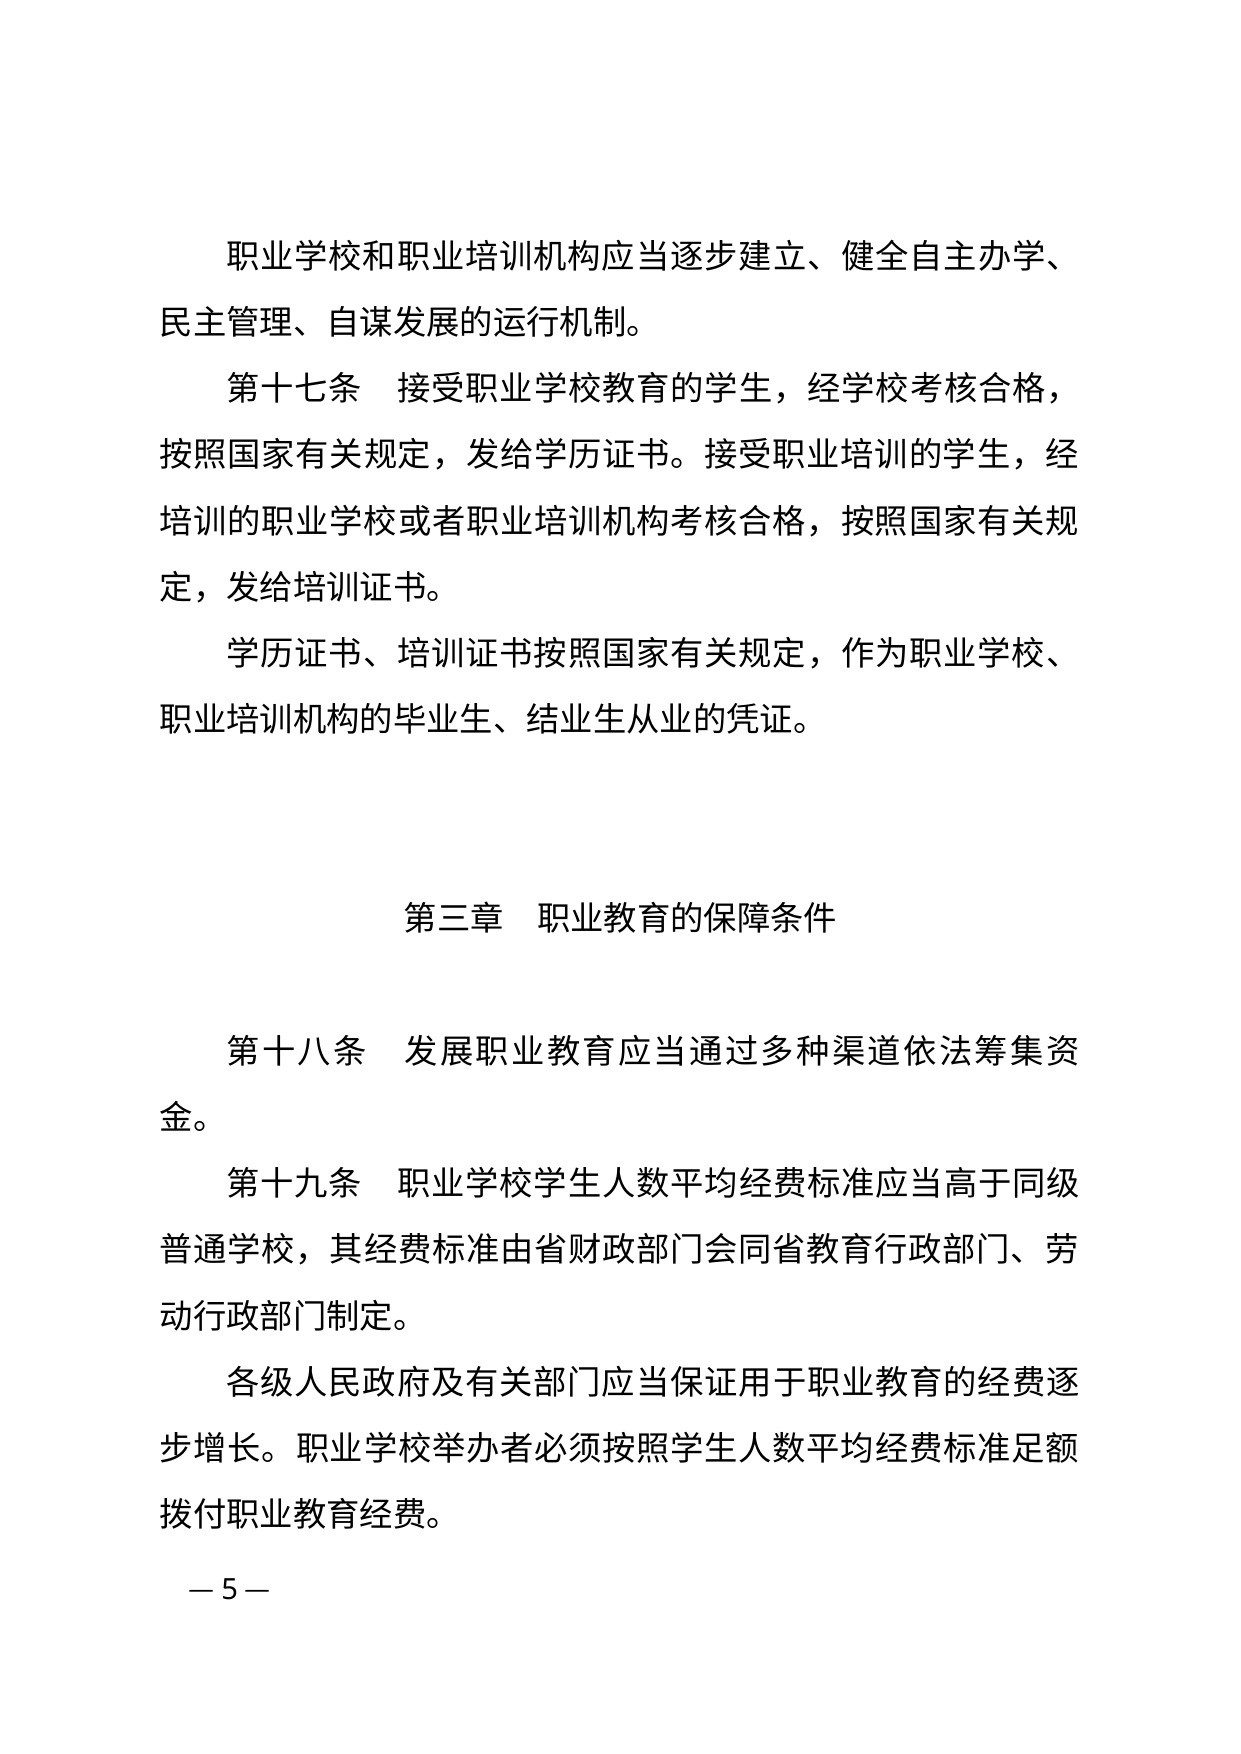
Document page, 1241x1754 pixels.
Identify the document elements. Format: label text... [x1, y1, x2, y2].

text 第十七条 接受职业学校教育的学生，经学校考核合格，按照国家有关规定，发给学历证书。接受职业培训的学生，经培训的职业学校或者职业培训机构考核合格，按照国家有关规定，发给培训证书。 [159, 353, 1081, 618]
text 各级人民政府及有关部门应当保证用于职业教育的经费逐步增长。职业学校举办者必须按照学生人数平均经费标准足额拨付职业教育经费。 [159, 1347, 1081, 1545]
text 学历证书、培训证书按照国家有关规定，作为职业学校、职业培训机构的毕业生、结业生从业的凭证。 [159, 618, 1081, 750]
text 职业学校和职业培训机构应当逐步建立、健全自主办学、民主管理、自谋发展的运行机制。 [159, 220, 1081, 353]
text 第十八条 发展职业教育应当通过多种渠道依法筹集资金。 [159, 1015, 1081, 1148]
text 第十九条 职业学校学生人数平均经费标准应当高于同级普通学校，其经费标准由省财政部门会同省教育行政部门、劳动行政部门制定。 [159, 1148, 1081, 1347]
text 第三章 职业教育的保障条件 [159, 883, 1081, 949]
